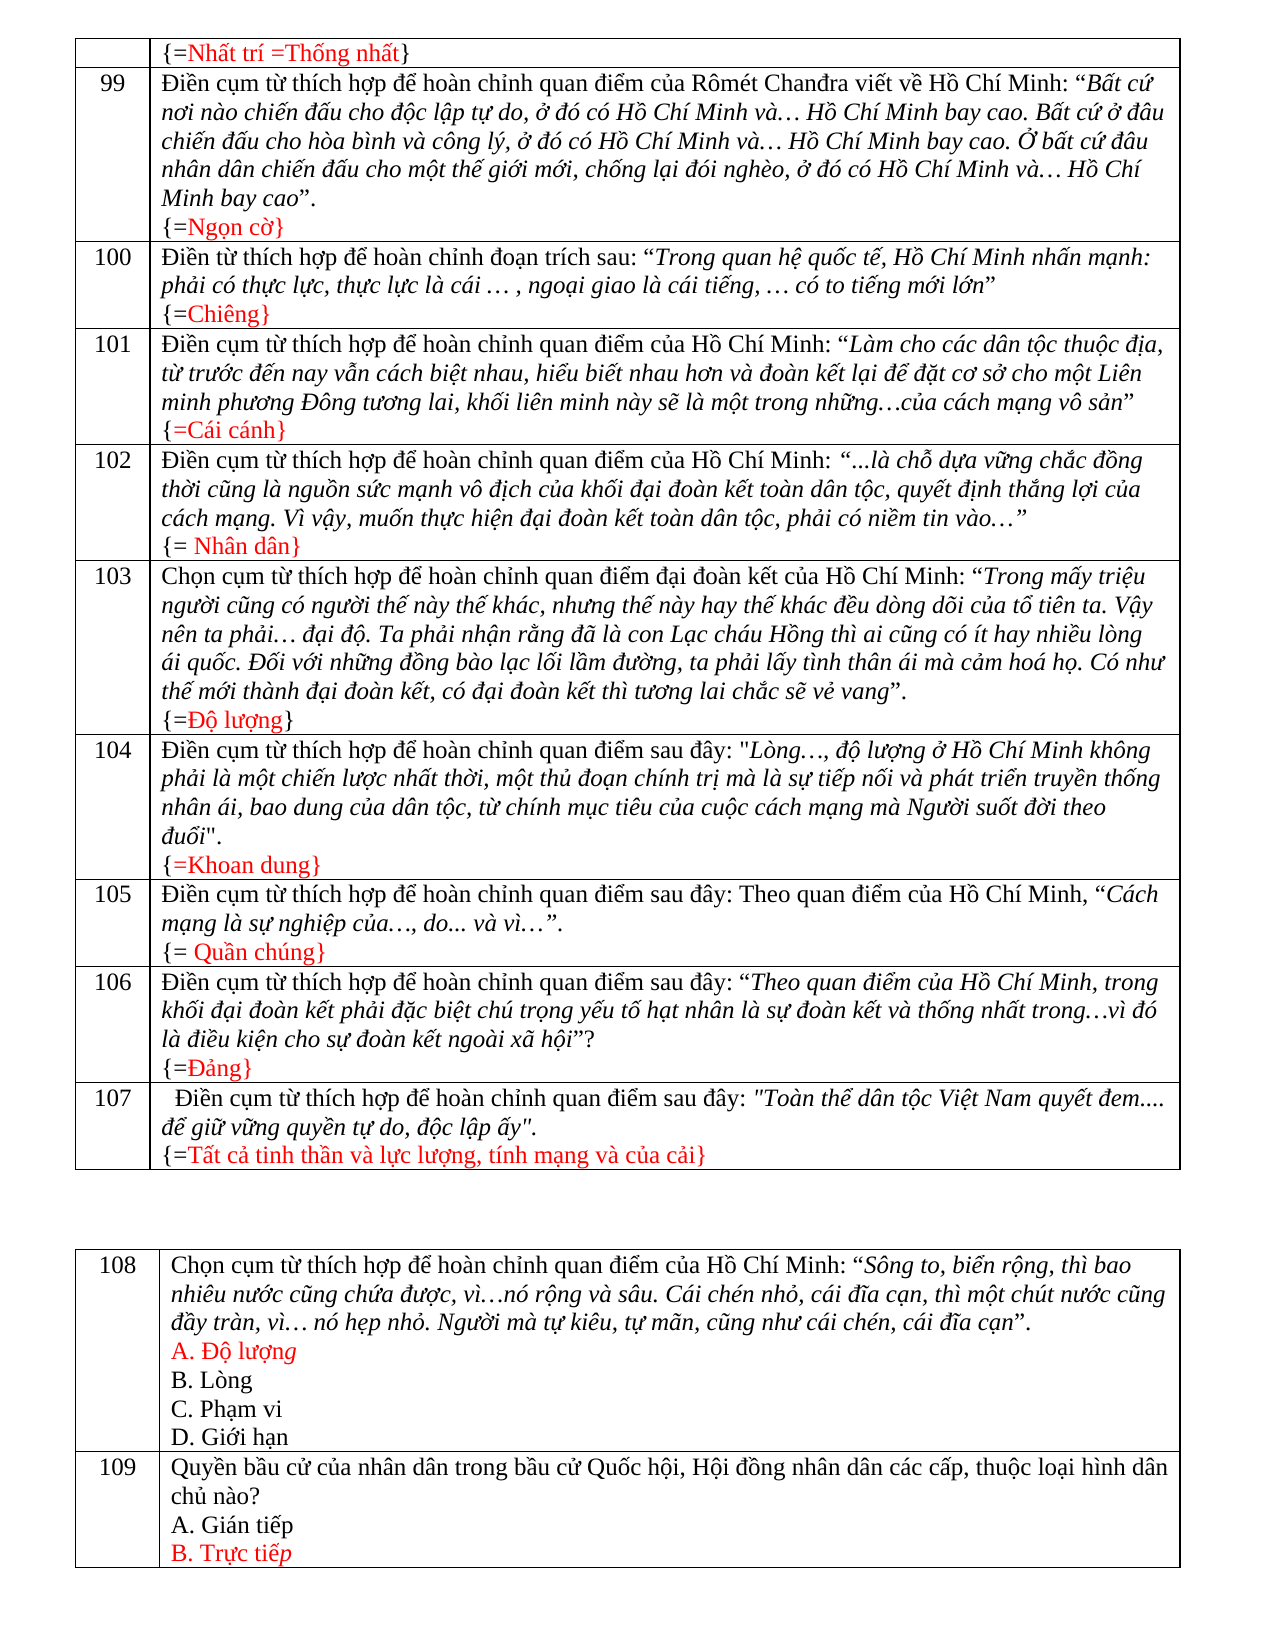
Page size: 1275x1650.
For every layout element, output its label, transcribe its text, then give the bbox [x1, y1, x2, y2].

table_cell Điền cụm từ thích hợp để hoàn chỉnh quan điểm sau đây: "Toàn thể dân tộc Việt Nam quyết đem.... để giữ vững quyền tự do, độc lập ấy". {=Tất cả tinh thần và lực lượng, tính mạng và của cải} [151, 1083, 1179, 1169]
table_header 108 [76, 1250, 159, 1451]
table_cell Điền cụm từ thích hợp để hoàn chỉnh quan điểm sau đây: "Lòng…, độ lượng ở Hồ Chí Minh không phải là một chiến lược nhất thời, một thủ đoạn chính trị mà là sự tiếp nối và phát triển truyền thống nhân ái, bao dung của dân tộc, từ chính mục tiêu của cuộc cách mạng mà Người suốt đời theo đuổi". {=Khoan dung} [151, 735, 1179, 878]
table_cell 101 [76, 329, 149, 444]
table_cell Chọn cụm từ thích hợp để hoàn chỉnh quan điểm đại đoàn kết của Hồ Chí Minh: “Trong mấy triệu người cũng có người thế này thế khác, nhưng thế này hay thế khác đều dòng dõi của tổ tiên ta. Vậy nên ta phải… đại độ. Ta phải nhận rằng đã là con Lạc cháu Hồng thì ai cũng có ít hay nhiều lòng ái quốc. Đối với những đồng bào lạc lối lầm đường, ta phải lấy tình thân ái mà cảm hoá họ. Có như thế mới thành đại đoàn kết, có đại đoàn kết thì tương lai chắc sẽ vẻ vang”. {=Độ lượng} [151, 561, 1179, 734]
table_cell 99 [76, 68, 149, 241]
table_cell Điền từ thích hợp để hoàn chỉnh đoạn trích sau: “Trong quan hệ quốc tế, Hồ Chí Minh nhấn mạnh: phải có thực lực, thực lực là cái … , ngoại giao là cái tiếng, … có to tiếng mới lớn” {=Chiêng} [151, 242, 1179, 328]
table_cell Điền cụm từ thích hợp để hoàn chỉnh quan điểm của Hồ Chí Minh: “...là chỗ dựa vững chắc đồng thời cũng là nguồn sức mạnh vô địch của khối đại đoàn kết toàn dân tộc, quyết định thắng lợi của cách mạng. Vì vậy, muốn thực hiện đại đoàn kết toàn dân tộc, phải có niềm tin vào…” {= Nhân dân} [151, 445, 1179, 560]
table_cell 109 [76, 1452, 159, 1567]
table_cell Điền cụm từ thích hợp để hoàn chỉnh quan điểm sau đây: Theo quan điểm của Hồ Chí Minh, “Cách mạng là sự nghiệp của…, do... và vì…”. {= Quần chúng} [151, 880, 1179, 966]
table_cell Điền cụm từ thích hợp để hoàn chỉnh quan điểm của Rômét Chanđra viết về Hồ Chí Minh: “Bất cứ nơi nào chiến đấu cho độc lập tự do, ở đó có Hồ Chí Minh và… Hồ Chí Minh bay cao. Bất cứ ở đâu chiến đấu cho hòa bình và công lý, ở đó có Hồ Chí Minh và… Hồ Chí Minh bay cao. Ở bất cứ đâu nhân dân chiến đấu cho một thế giới mới, chống lại đói nghèo, ở đó có Hồ Chí Minh và… Hồ Chí Minh bay cao”. {=Ngọn cờ} [151, 68, 1179, 241]
table_cell 105 [76, 880, 149, 966]
table_cell 104 [76, 735, 149, 878]
table_cell 106 [76, 967, 149, 1082]
table_cell 103 [76, 561, 149, 734]
table_cell Điền cụm từ thích hợp để hoàn chỉnh quan điểm sau đây: “Theo quan điểm của Hồ Chí Minh, trong khối đại đoàn kết phải đặc biệt chú trọng yếu tố hạt nhân là sự đoàn kết và thống nhất trong…vì đó là điều kiện cho sự đoàn kết ngoài xã hội”? {=Đảng} [151, 967, 1179, 1082]
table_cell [151, 39, 1179, 67]
table_cell 98 [76, 39, 149, 67]
table_cell Điền cụm từ thích hợp để hoàn chỉnh quan điểm của Hồ Chí Minh: “Làm cho các dân tộc thuộc địa, từ trước đến nay vẫn cách biệt nhau, hiểu biết nhau hơn và đoàn kết lại để đặt cơ sở cho một Liên minh phương Đông tương lai, khối liên minh này sẽ là một trong những…của cách mạng vô sản” {=Cái cánh} [151, 329, 1179, 444]
table_cell 100 [76, 242, 149, 328]
table_cell 107 [76, 1083, 149, 1169]
table_header Chọn cụm từ thích hợp để hoàn chỉnh quan điểm của Hồ Chí Minh: “Sông to, biển rộng, thì bao nhiêu nước cũng chứa được, vì…nó rộng và sâu. Cái chén nhỏ, cái đĩa cạn, thì một chút nước cũng đầy tràn, vì… nó hẹp nhỏ. Người mà tự kiêu, tự mãn, cũng như cái chén, cái đĩa cạn”. A. Độ lượng B. Lòng C. Phạm vi D. Giới hạn [160, 1250, 1179, 1451]
table_cell 102 [76, 445, 149, 560]
